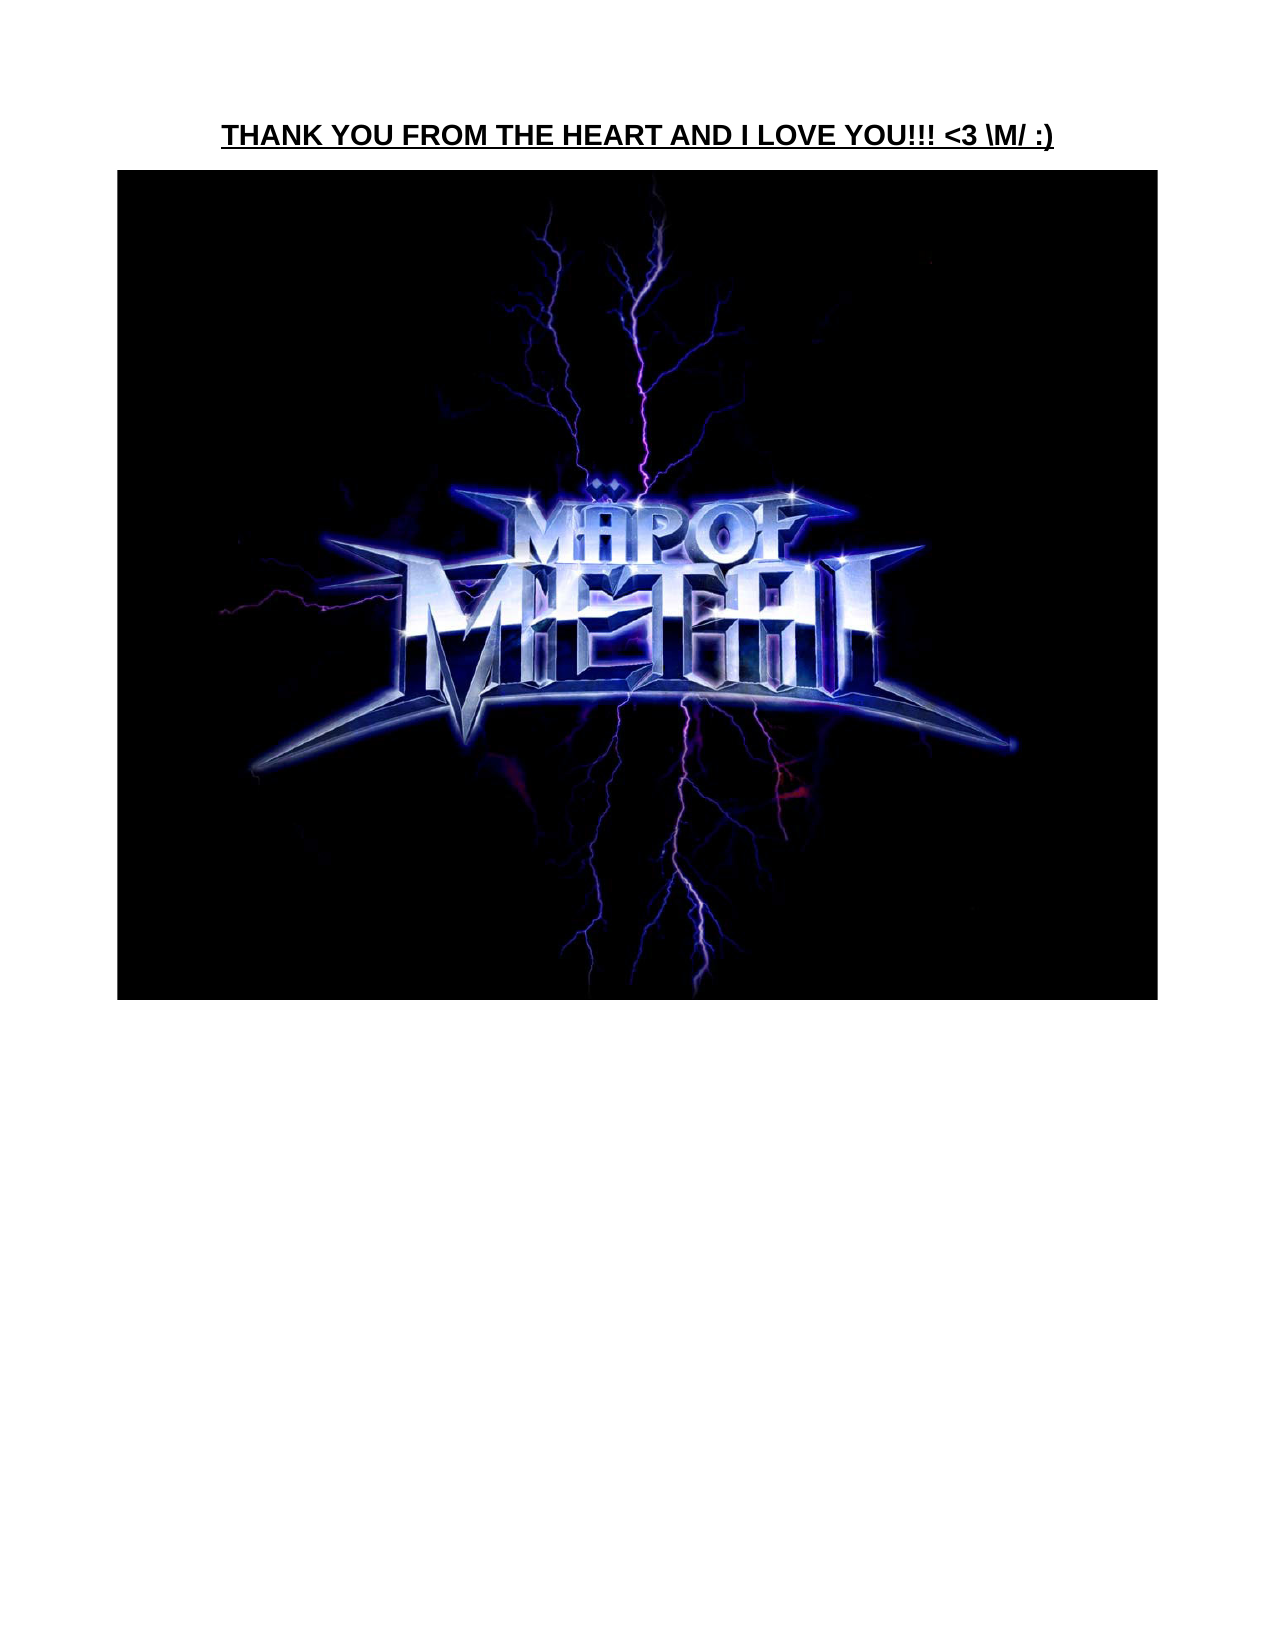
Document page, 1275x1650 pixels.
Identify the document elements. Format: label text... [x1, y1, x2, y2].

picture [117, 170, 1158, 1000]
subtitle THANK YOU FROM THE HEART AND I LOVE YOU!!! <3 \M/ :) [117, 118, 1158, 152]
